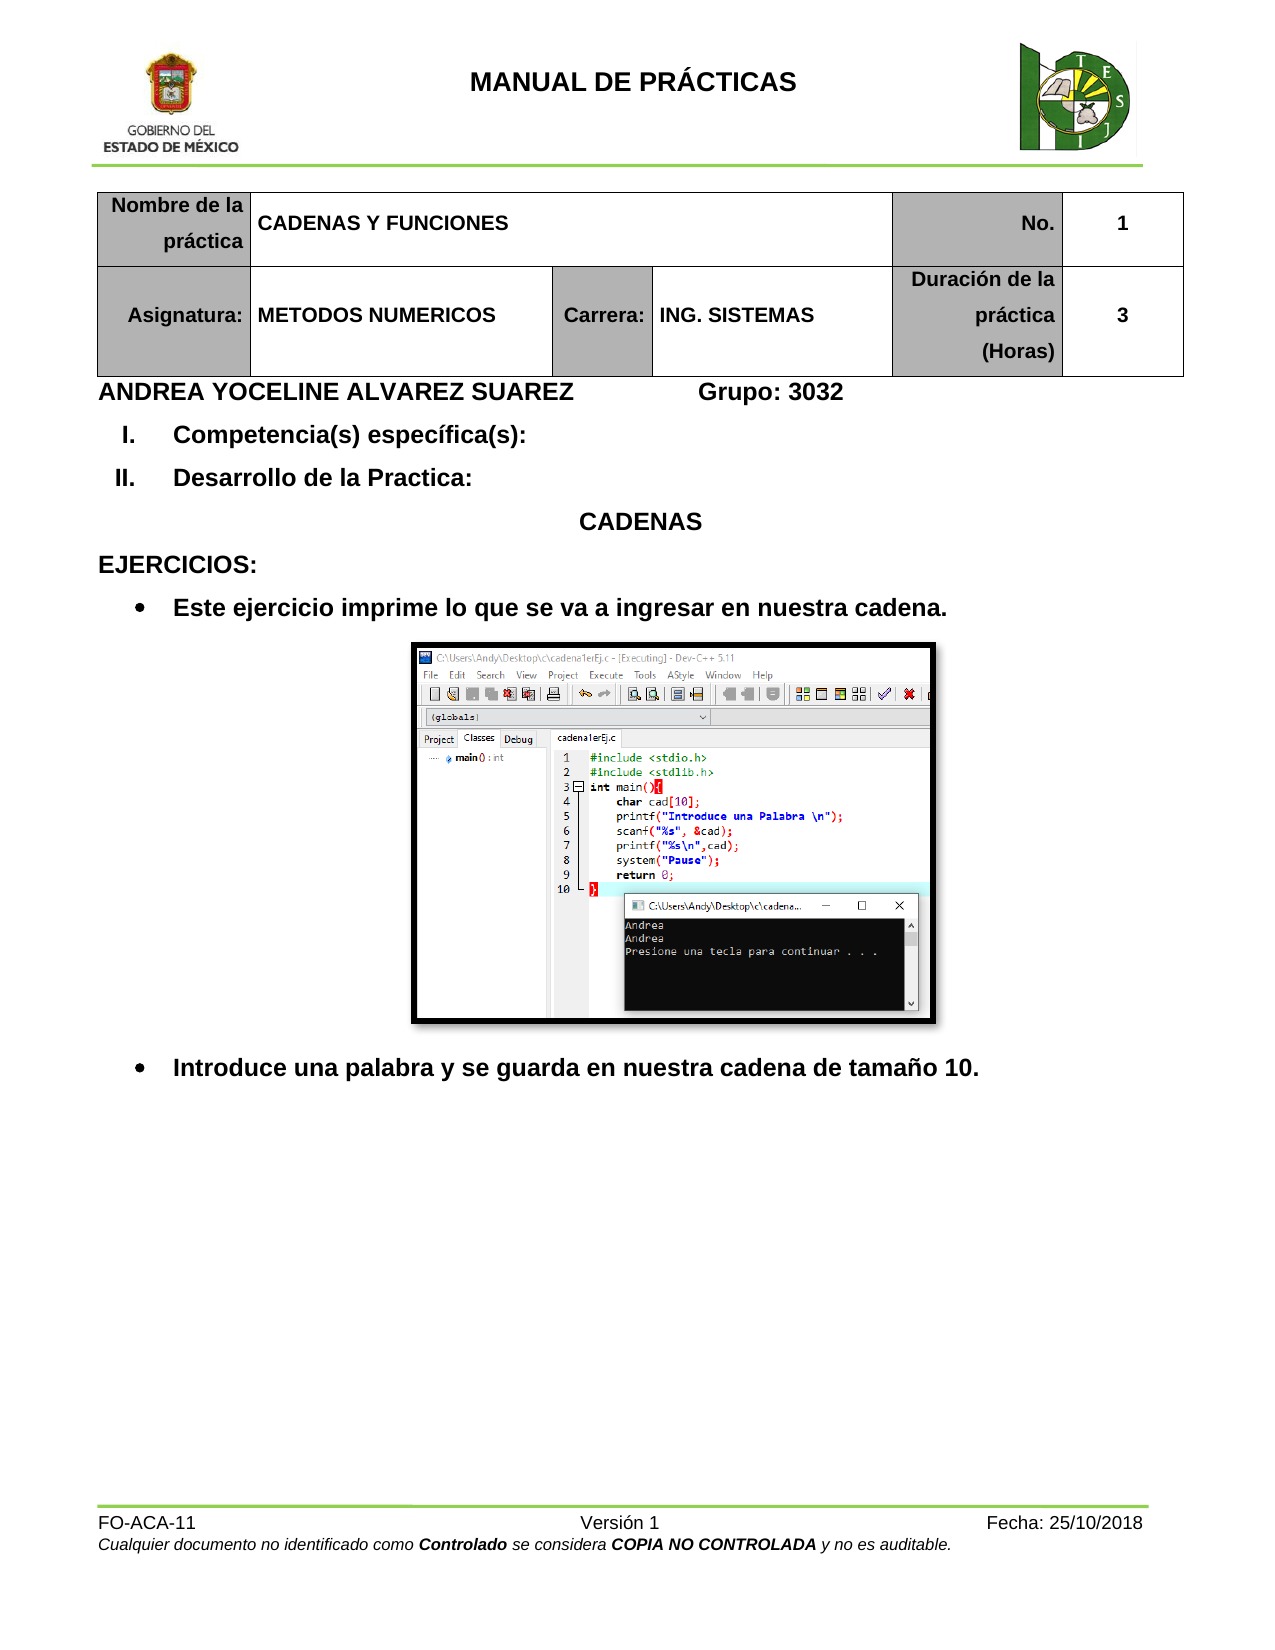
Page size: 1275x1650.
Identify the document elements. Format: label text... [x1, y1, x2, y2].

table_header Nombre de la práctica [98, 193, 250, 266]
table_cell Asignatura: [98, 267, 250, 376]
text CADENAS [98, 506, 1183, 535]
text EJERCICIOS: [98, 549, 1183, 578]
table_header CADENAS Y FUNCIONES [251, 193, 892, 266]
picture [1018, 41, 1137, 157]
list Introduce una palabra y se guarda en nuestra cadena de tamaño 10. [135, 1053, 1183, 1082]
list Este ejercicio imprime lo que se va a ingresar en nuestra cadena. [135, 593, 1183, 622]
table_cell Carrera: [553, 267, 652, 376]
picture [95, 42, 241, 161]
table_header 1 [1063, 193, 1183, 266]
table_cell Duración de la práctica (Horas) [893, 267, 1062, 376]
table_header No. [893, 193, 1062, 266]
picture [417, 648, 930, 1018]
list Competencia(s) específica(s): [135, 420, 1183, 449]
text ANDREA YOCELINE ALVAREZ SUAREZ Grupo: 3032 [98, 377, 1183, 406]
table_cell METODOS NUMERICOS [251, 267, 552, 376]
list Desarrollo de la Practica: [135, 463, 1183, 492]
table_cell 3 [1063, 267, 1183, 376]
table_cell ING. SISTEMAS [653, 267, 892, 376]
